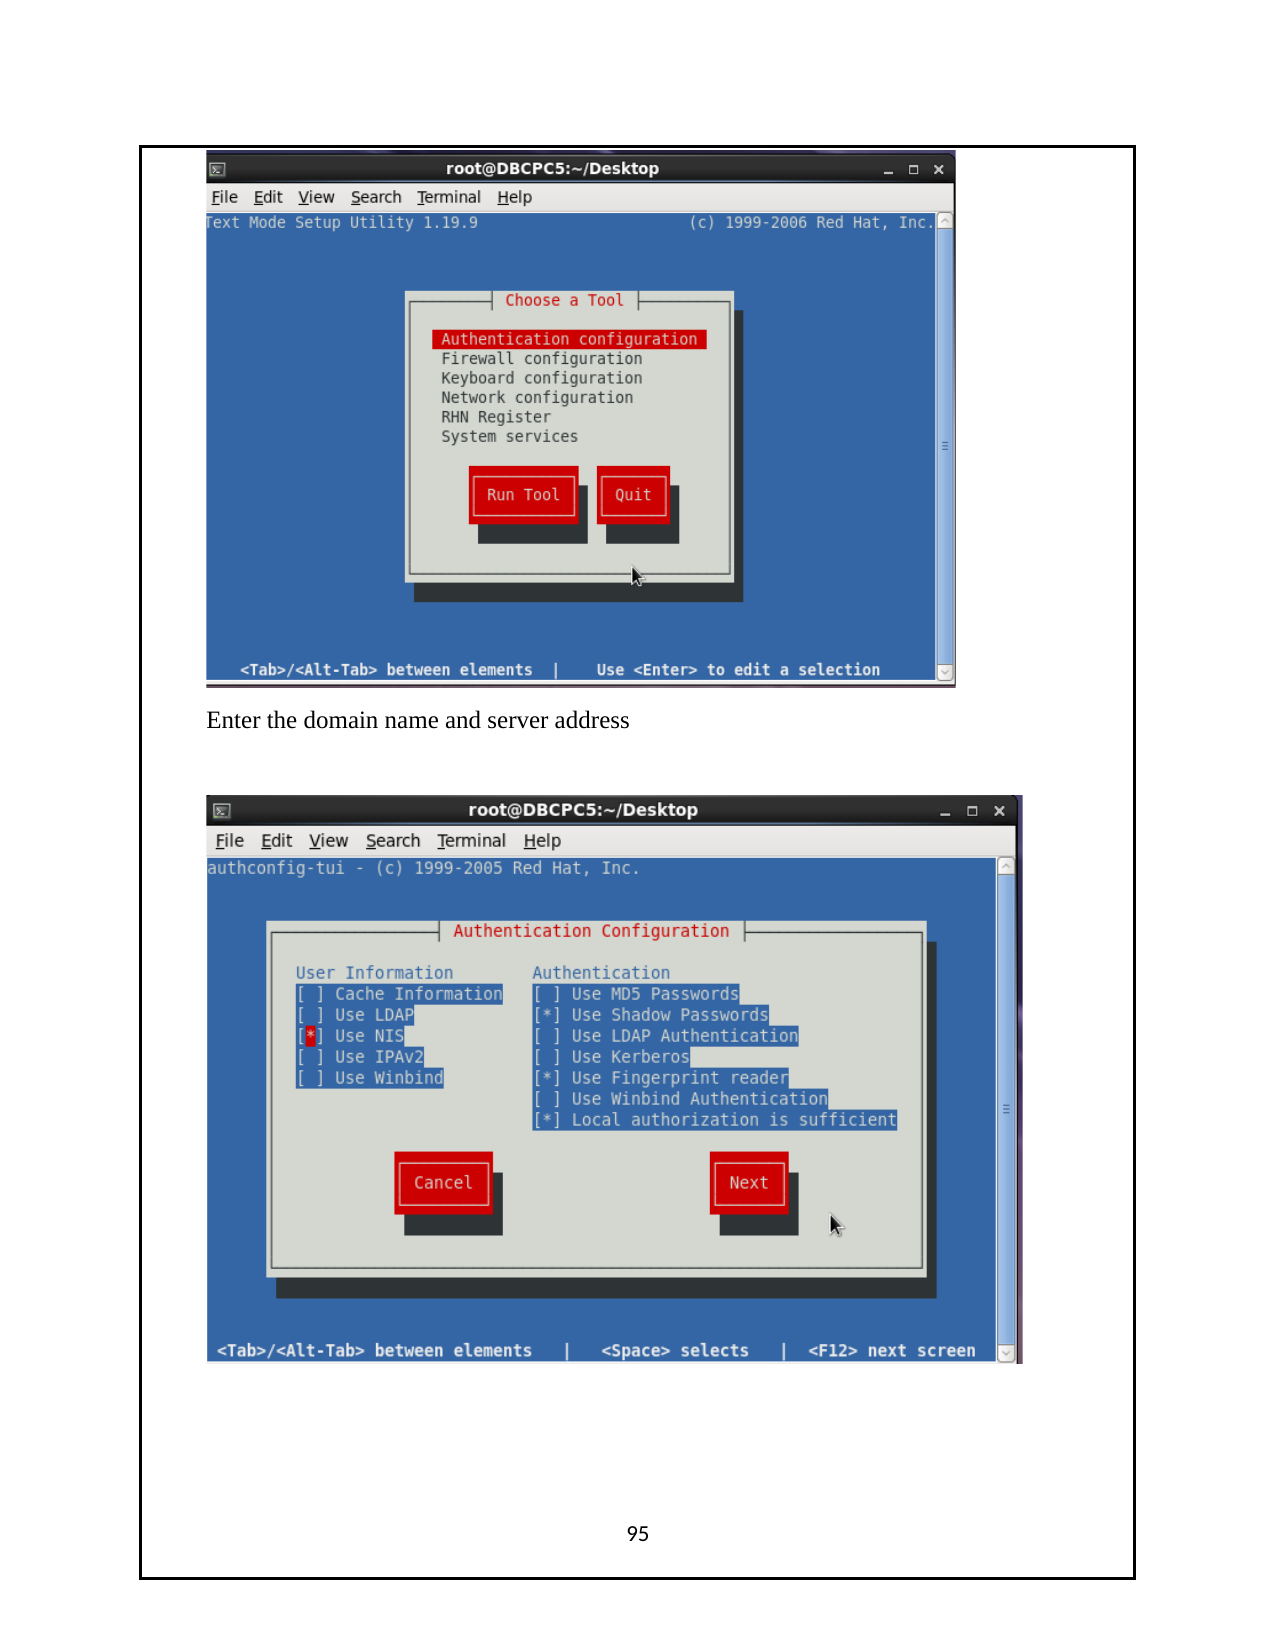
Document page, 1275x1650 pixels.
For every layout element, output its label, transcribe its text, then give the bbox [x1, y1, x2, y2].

picture [206, 795, 1023, 1364]
text Enter the domain name and server address [206, 705, 1125, 733]
picture [206, 150, 956, 688]
